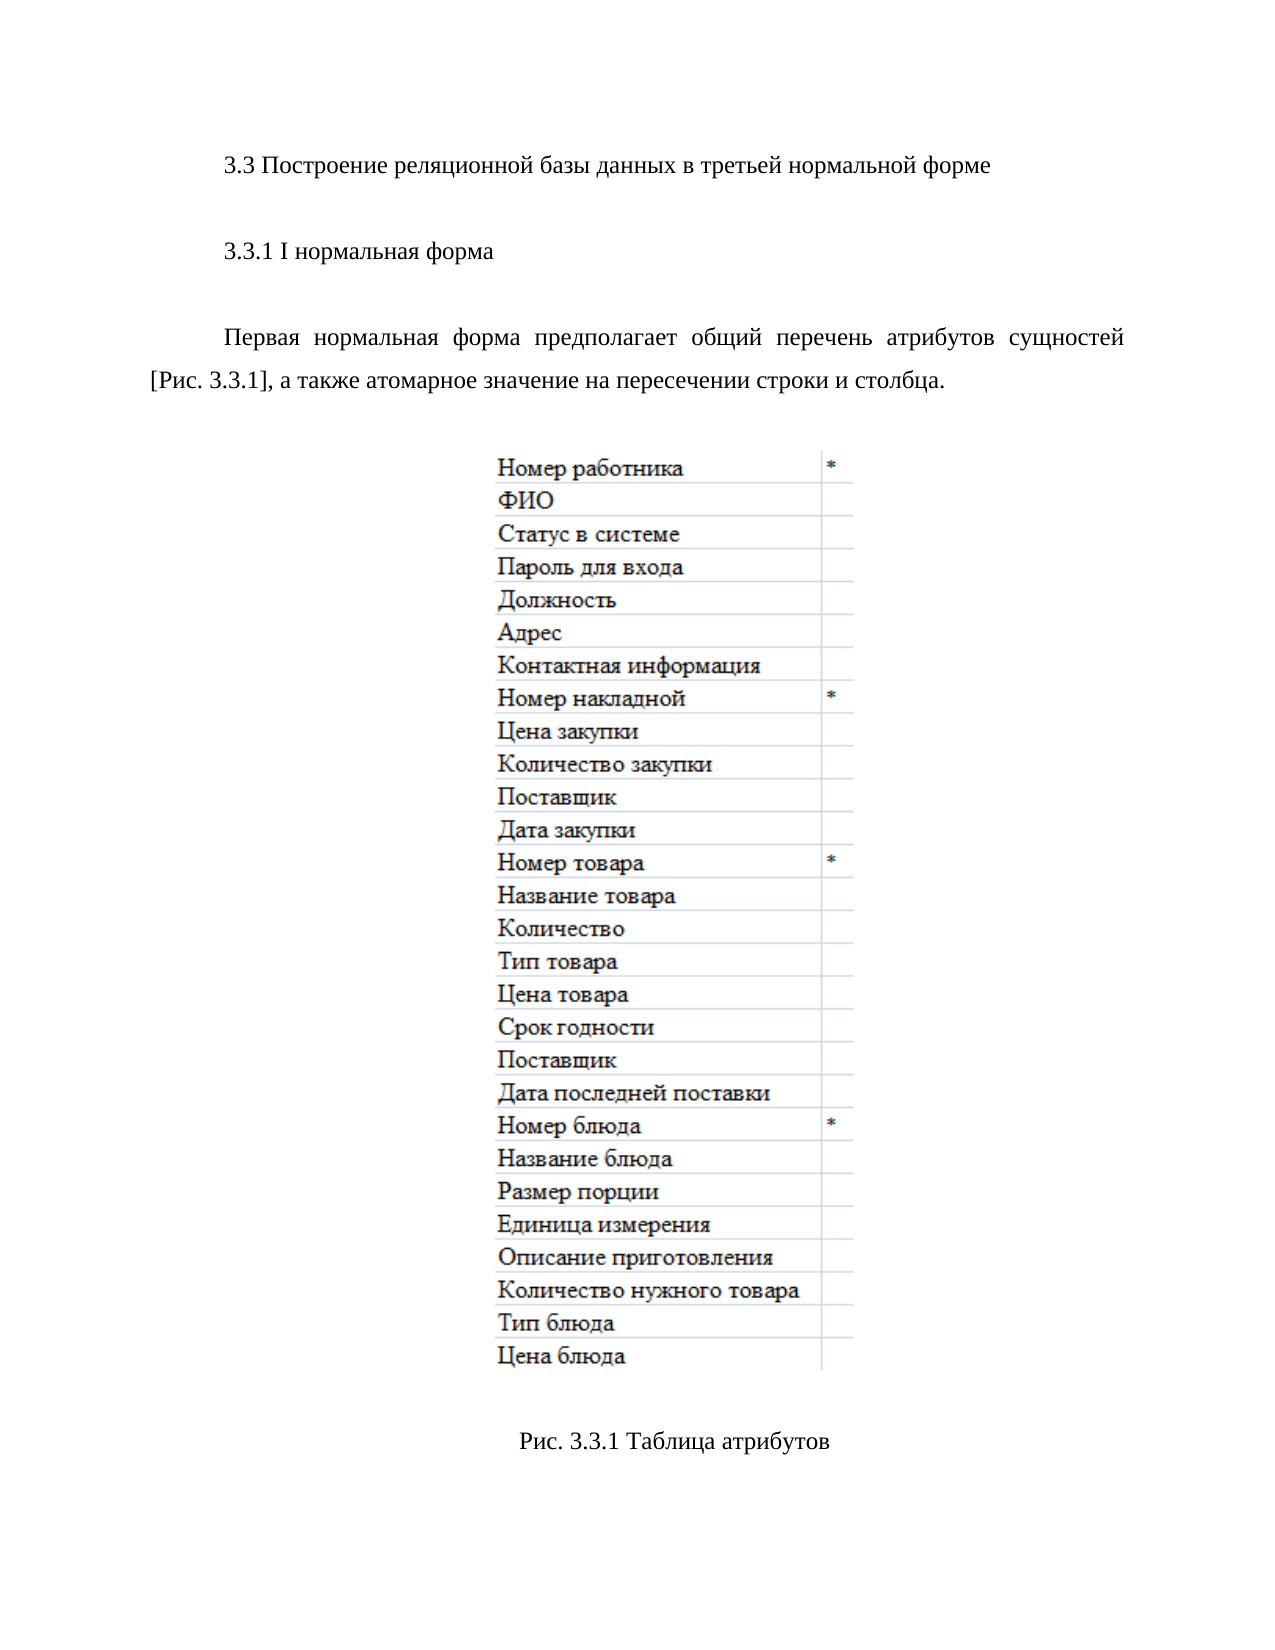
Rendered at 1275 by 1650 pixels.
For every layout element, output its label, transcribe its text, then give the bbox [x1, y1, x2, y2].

picture [495, 451, 854, 1370]
text 3.3 Построение реляционной базы данных в третьей нормальной форме [150, 150, 1125, 179]
text 3.3.1 I нормальная форма [150, 236, 1125, 265]
text Рис. 3.3.1 Таблица атрибутов [150, 1426, 1125, 1455]
text Первая нормальная форма предполагает общий перечень атрибутов сущностей [Рис. 3.3.1], а также атомарное значение на пересечении строки и столбца. [150, 322, 1125, 394]
